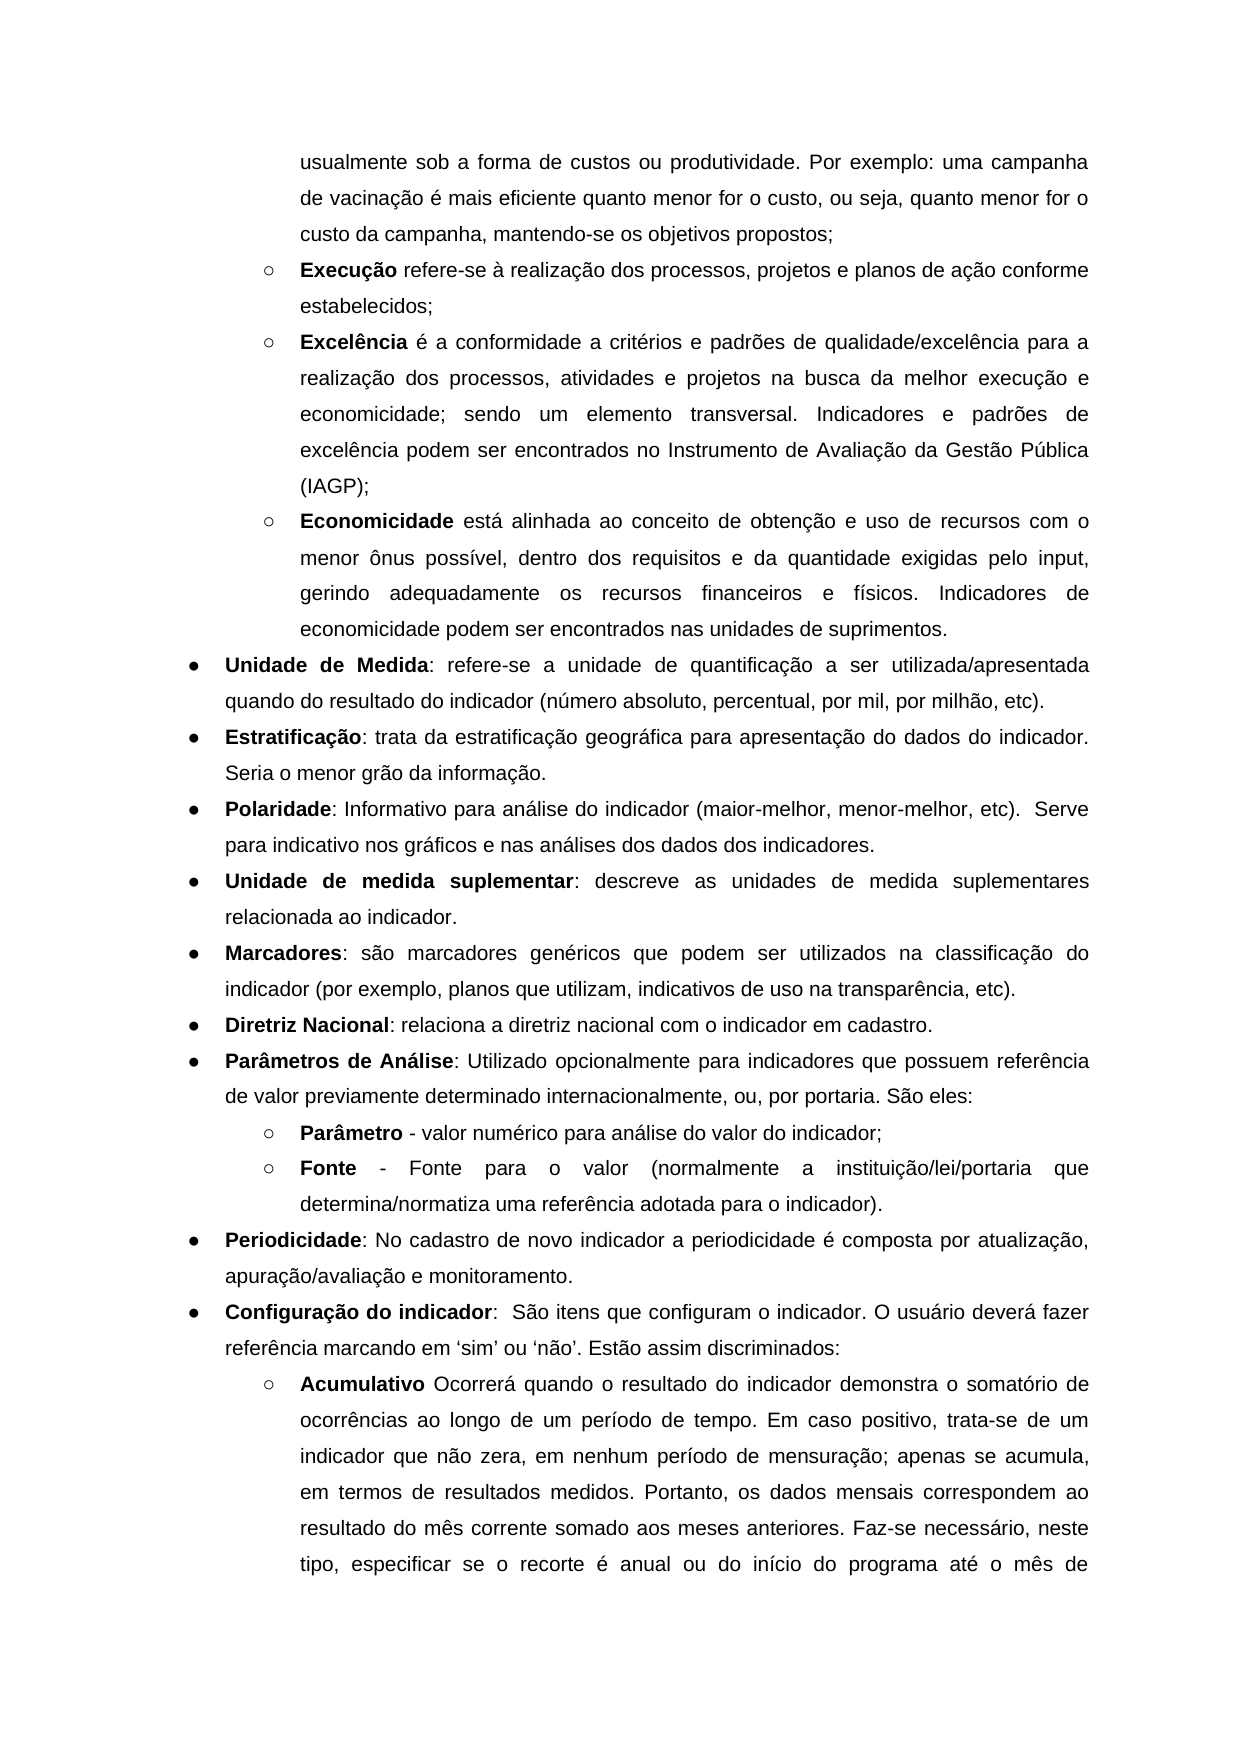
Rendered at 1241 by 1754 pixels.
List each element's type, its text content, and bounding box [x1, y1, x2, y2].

list Execução refere‐se à realização dos processos, projetos e planos de ação conforme estabelecidos; [262, 258, 1090, 318]
list Excelência é a conformidade a critérios e padrões de qualidade/excelência para a realização dos processos, atividades e projetos na busca da melhor execução e economicidade; sendo um elemento transversal. Indicadores e padrões de excelência podem ser encontrados no Instrumento de Avaliação da Gestão Pública (IAGP); [262, 330, 1090, 497]
list Parâmetros de Análise: Utilizado opcionalmente para indicadores que possuem referência de valor previamente determinado internacionalmente, ou, por portaria. São eles: [187, 1048, 1090, 1108]
list Estratificação: trata da estratificação geográfica para apresentação do dados do indicador. Seria o menor grão da informação. [187, 725, 1090, 785]
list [262, 150, 1090, 246]
list Polaridade: Informativo para análise do indicador (maior-melhor, menor-melhor, etc). Serve para indicativo nos gráficos e nas análises dos dados dos indicadores. [187, 797, 1090, 857]
list Configuração do indicador: São itens que configuram o indicador. O usuário deverá fazer referência marcando em ‘sim’ ou ‘não’. Estão assim discriminados: [187, 1300, 1090, 1360]
list Marcadores: são marcadores genéricos que podem ser utilizados na classificação do indicador (por exemplo, planos que utilizam, indicativos de uso na transparência, etc). [187, 941, 1090, 1001]
list Periodicidade: No cadastro de novo indicador a periodicidade é composta por atualização, apuração/avaliação e monitoramento. [187, 1228, 1090, 1288]
list Parâmetro - valor numérico para análise do valor do indicador; [262, 1120, 1090, 1144]
list Unidade de medida suplementar: descreve as unidades de medida suplementares relacionada ao indicador. [187, 869, 1090, 929]
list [262, 1372, 1090, 1576]
list Fonte - Fonte para o valor (normalmente a instituição/lei/portaria que determina/normatiza uma referência adotada para o indicador). [262, 1156, 1090, 1216]
list Unidade de Medida: refere-se a unidade de quantificação a ser utilizada/apresentada quando do resultado do indicador (número absoluto, percentual, por mil, por milhão, etc). [187, 653, 1090, 713]
list Economicidade está alinhada ao conceito de obtenção e uso de recursos com o menor ônus possível, dentro dos requisitos e da quantidade exigidas pelo input, gerindo adequadamente os recursos financeiros e físicos. Indicadores de economicidade podem ser encontrados nas unidades de suprimentos. [262, 509, 1090, 641]
list Diretriz Nacional: relaciona a diretriz nacional com o indicador em cadastro. [187, 1012, 1090, 1036]
